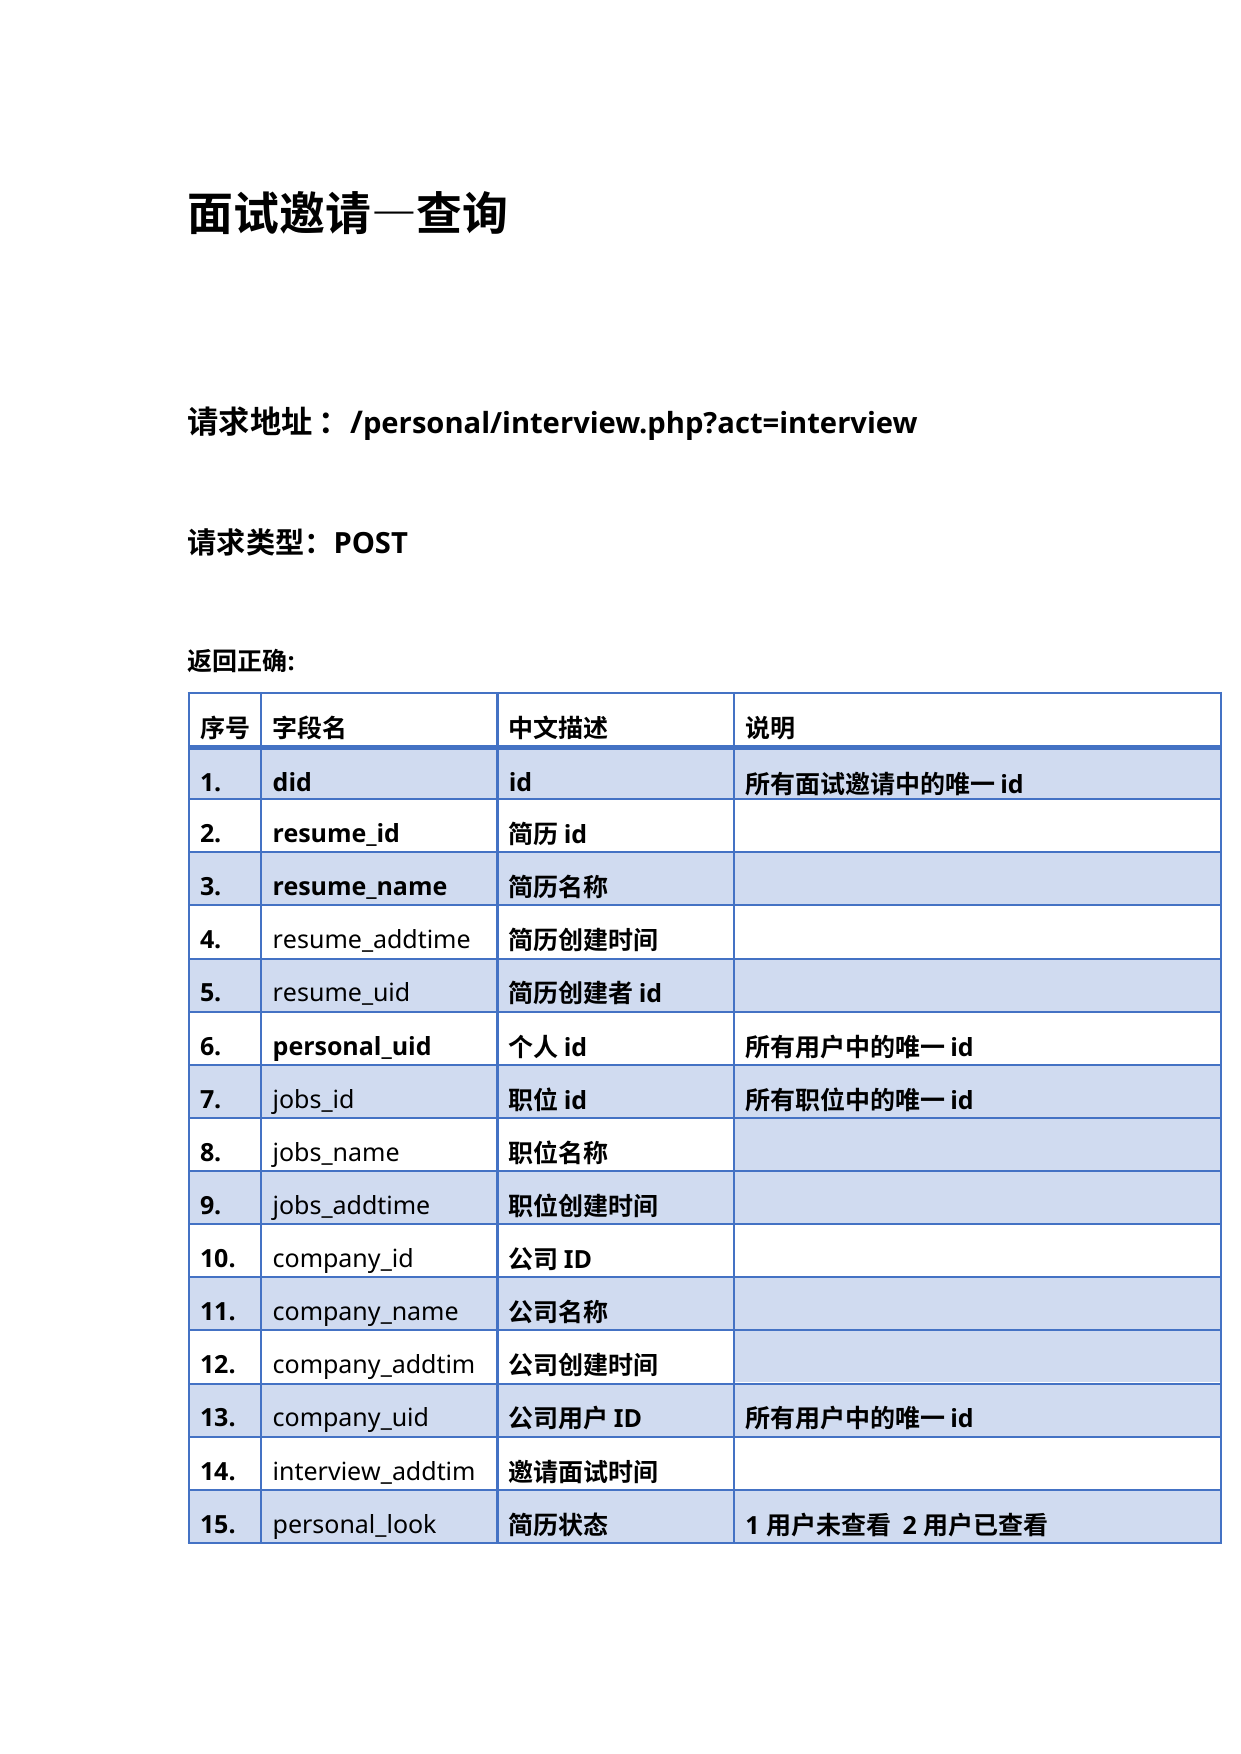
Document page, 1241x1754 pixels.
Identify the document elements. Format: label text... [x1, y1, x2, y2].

table_cell jobs_id [262, 1066, 496, 1117]
table_cell [190, 1385, 260, 1436]
table_cell [190, 800, 260, 851]
table_cell personal_look [262, 1491, 496, 1542]
table_cell 所有用户中的唯一id [735, 1013, 1220, 1064]
table_cell [735, 1225, 1220, 1276]
table_cell jobs_addtime [262, 1172, 496, 1223]
table_cell jobs_name [262, 1119, 496, 1170]
table_cell resume_name [262, 853, 496, 904]
table_cell company_id [262, 1225, 496, 1276]
table_cell 简历id [499, 800, 733, 851]
table_header 说明 [735, 694, 1220, 745]
table_cell [735, 1119, 1220, 1170]
table_cell 个人id [499, 1013, 733, 1064]
table_cell [735, 1438, 1220, 1489]
table_header 序号 [190, 694, 260, 745]
table_cell company_uid [262, 1385, 496, 1436]
table_cell id [499, 750, 733, 798]
table_header 字段名 [262, 694, 496, 745]
table_cell 简历创建者id [499, 960, 733, 1011]
table_cell 职位id [499, 1066, 733, 1117]
table_cell company_addtime [262, 1331, 496, 1382]
table_cell company_name [262, 1278, 496, 1329]
table_cell 职位创建时间 [499, 1172, 733, 1223]
table_cell [190, 1331, 260, 1382]
table_cell [735, 1331, 1220, 1382]
table_cell [190, 1066, 260, 1117]
subtitle 请求地址 ：/personal/interview.php?act=interview [187, 387, 1053, 452]
table_cell [735, 906, 1220, 957]
table_cell 简历创建时间 [499, 906, 733, 957]
table_cell [190, 1119, 260, 1170]
table_cell 公司ID [499, 1225, 733, 1276]
table_cell [735, 853, 1220, 904]
table_cell 职位名称 [499, 1119, 733, 1170]
table_cell 所有职位中的唯一id [735, 1066, 1220, 1117]
table_cell interview_addtime [262, 1438, 496, 1489]
table_cell did [262, 750, 496, 798]
table_cell personal_uid [262, 1013, 496, 1064]
table_cell [190, 1013, 260, 1064]
text 返回正确: [187, 627, 1053, 692]
table_cell resume_addtime [262, 906, 496, 957]
table_cell 公司用户ID [499, 1385, 733, 1436]
table_cell [190, 1438, 260, 1489]
table_cell resume_id [262, 800, 496, 851]
table_cell [735, 1278, 1220, 1329]
table_cell [190, 960, 260, 1011]
table_header 中文描述 [499, 694, 733, 745]
table_cell 简历名称 [499, 853, 733, 904]
table_cell [190, 750, 260, 798]
table_cell 邀请面试时间 [499, 1438, 733, 1489]
table_cell [735, 960, 1220, 1011]
table_cell 公司名称 [499, 1278, 733, 1329]
table_cell [190, 1278, 260, 1329]
table_cell [190, 1225, 260, 1276]
table_cell resume_uid [262, 960, 496, 1011]
table_cell [735, 800, 1220, 851]
subtitle 面试邀请—查询 [187, 162, 1053, 259]
table_cell [190, 853, 260, 904]
table_cell 公司创建时间 [499, 1331, 733, 1382]
table_cell [190, 906, 260, 957]
table_cell 1 用户未查看 2 用户已查看 [735, 1491, 1220, 1542]
table_cell [735, 1172, 1220, 1223]
table_cell [190, 1491, 260, 1542]
table_cell 简历状态 [499, 1491, 733, 1542]
table_cell [190, 1172, 260, 1223]
subtitle 请求类型：POST [187, 508, 1053, 573]
table_cell 所有面试邀请中的唯一id [735, 750, 1220, 798]
table_cell 所有用户中的唯一id [735, 1385, 1220, 1436]
